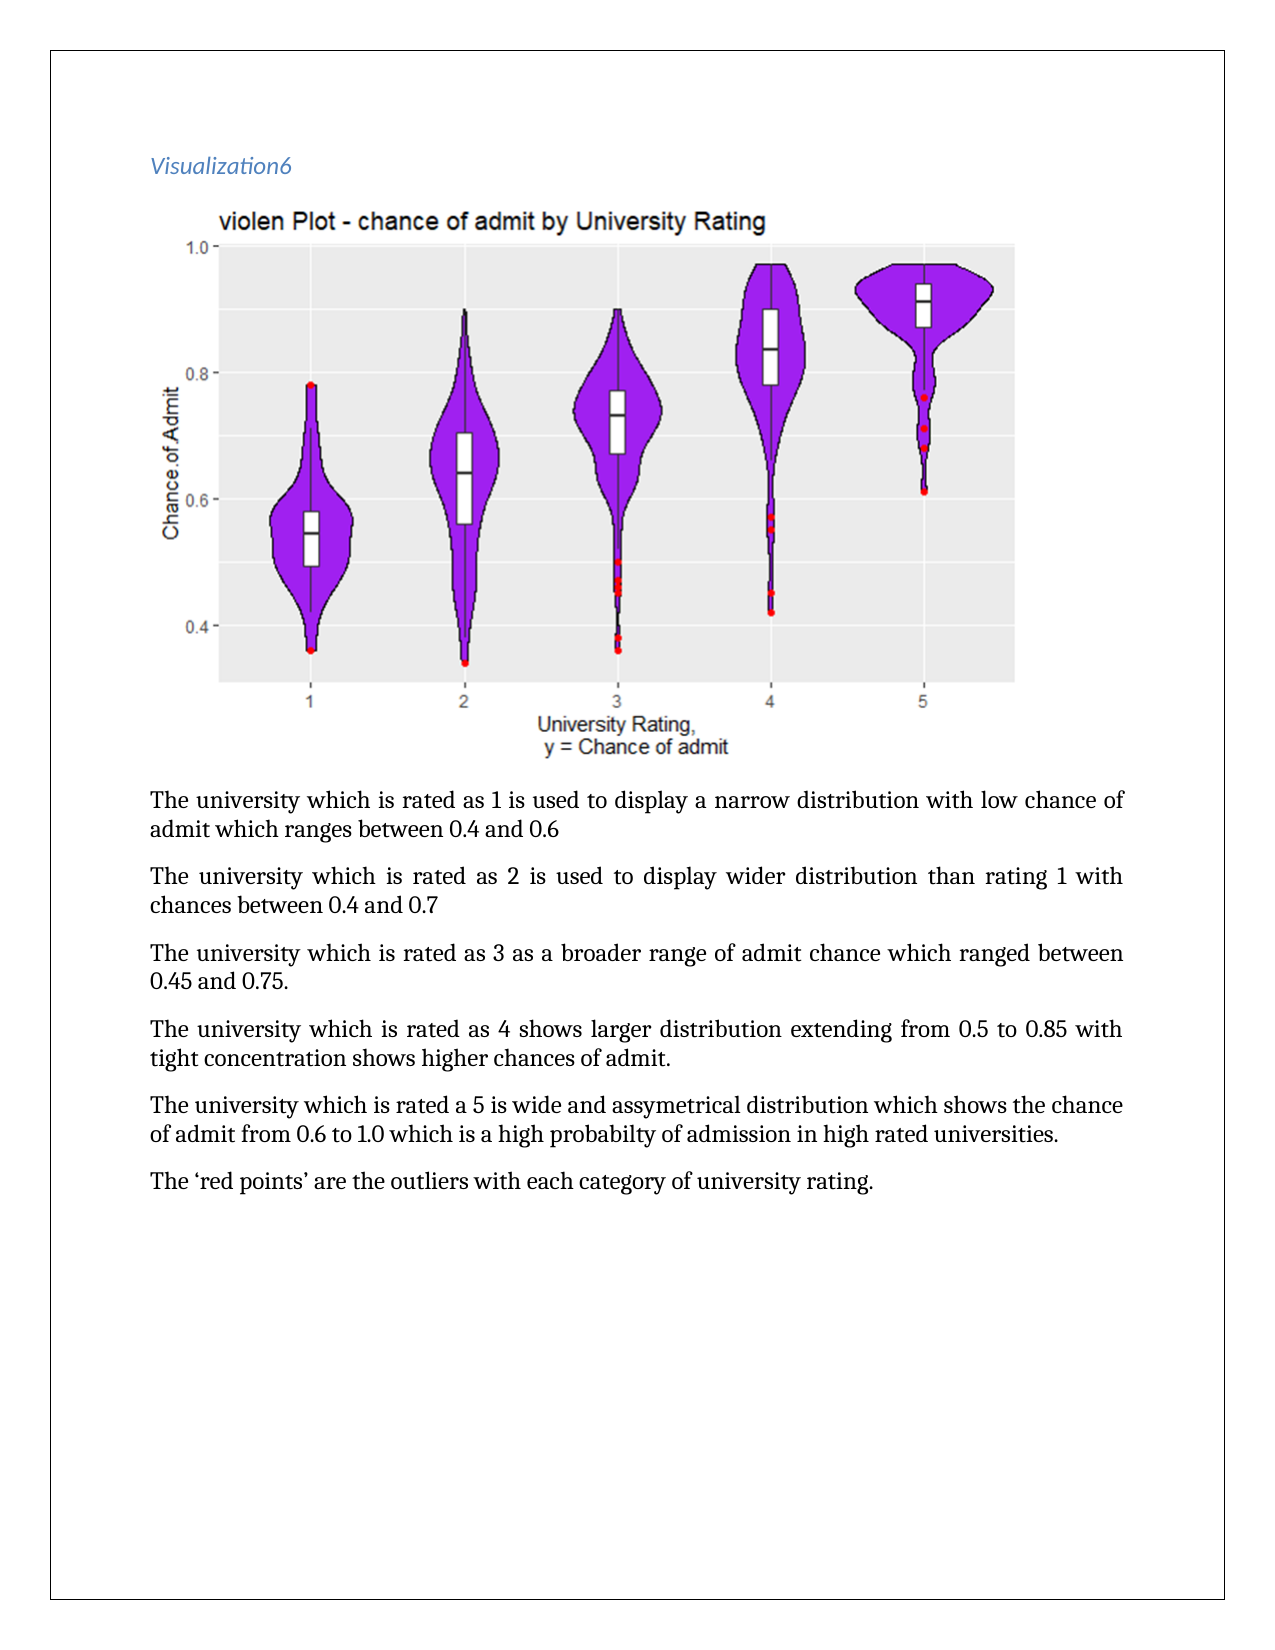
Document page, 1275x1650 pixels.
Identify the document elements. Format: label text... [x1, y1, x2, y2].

text The university which is rated as 3 as a broader range of admit chance which ranged between 0.45 and 0.75. [150, 938, 1125, 996]
subtitle Visualization6 [150, 150, 1125, 181]
picture [150, 199, 1025, 768]
text The university which is rated as 1 is used to display a narrow distribution with low chance of admit which ranges between 0.4 and 0.6 [150, 786, 1125, 843]
text The university which is rated as 4 shows larger distribution extending from 0.5 to 0.85 with tight concentration shows higher chances of admit. [150, 1015, 1125, 1072]
text The ‘red points’ are the outliers with each category of university rating. [150, 1167, 1125, 1196]
text The university which is rated as 2 is used to display wider distribution than rating 1 with chances between 0.4 and 0.7 [150, 862, 1125, 920]
text The university which is rated a 5 is wide and assymetrical distribution which shows the chance of admit from 0.6 to 1.0 which is a high probabilty of admission in high rated universities. [150, 1091, 1125, 1148]
